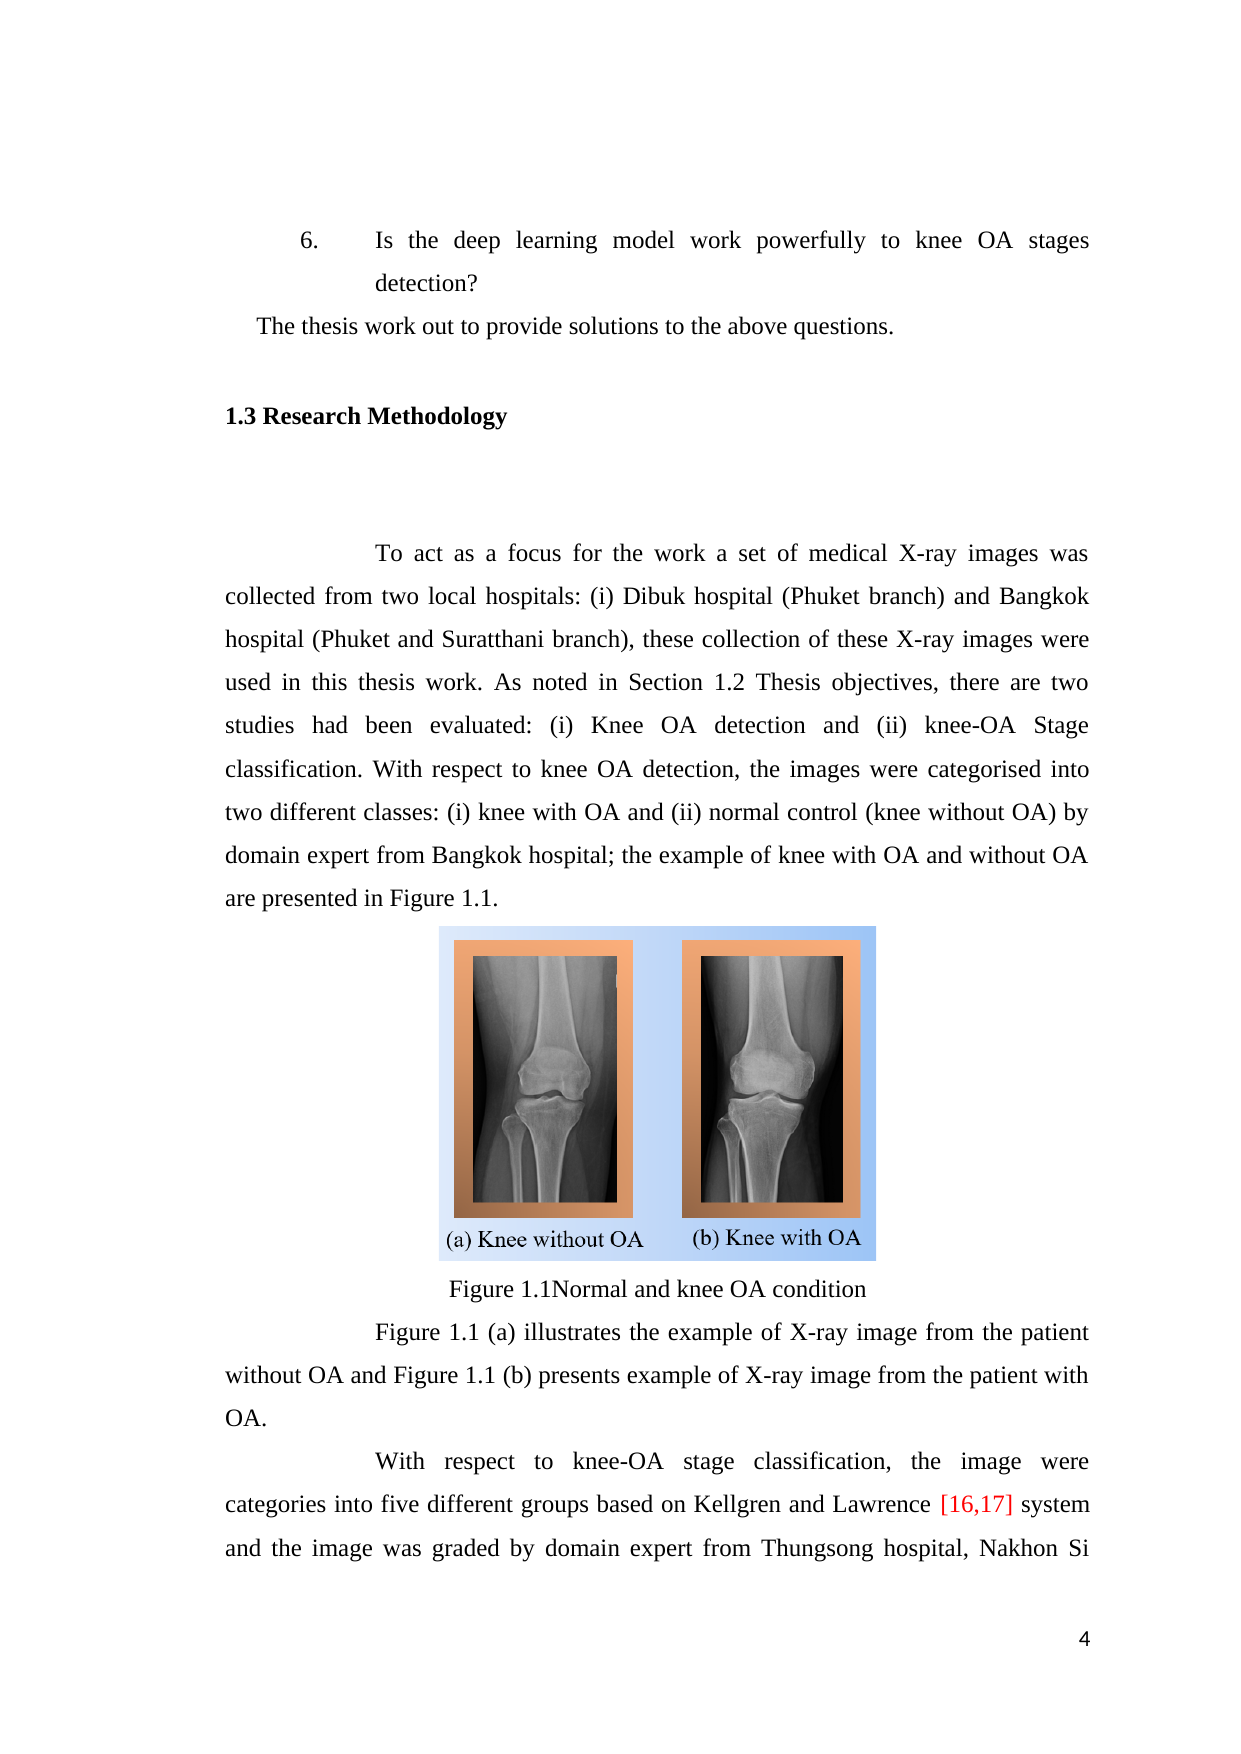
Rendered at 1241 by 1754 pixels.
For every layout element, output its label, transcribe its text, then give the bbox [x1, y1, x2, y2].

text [225, 1446, 1090, 1561]
text Figure 1.1Normal and knee OA condition [225, 1274, 1090, 1303]
subtitle Research Methodology [225, 401, 1090, 430]
text 6. Is the deep learning model work powerfully to knee OA stages detection? [300, 225, 1090, 297]
text Figure 1.1 (a) illustrates the example of X-ray image from the patient without OA and Figure 1.1 (b) presents example of X-ray image from the patient with OA. [225, 1317, 1090, 1432]
picture [438, 926, 877, 1261]
text To act as a focus for the work a set of medical X-ray images was collected from two local hospitals: (i) Dibuk hospital (Phuket branch) and Bangkok hospital (Phuket and Suratthani branch), these collection of these X-ray images were used in this thesis work. As noted in Section 1.2 Thesis objectives, there are two studies had been evaluated: (i) Knee OA detection and (ii) knee-OA Stage classification. With respect to knee OA detection, the images were categorised into two different classes: (i) knee with OA and (ii) normal control (knee without OA) by domain expert from Bangkok hospital; the example of knee with OA and without OA are presented in Figure 1.1. [225, 538, 1090, 912]
text The thesis work out to provide solutions to the above questions. [225, 311, 1090, 340]
